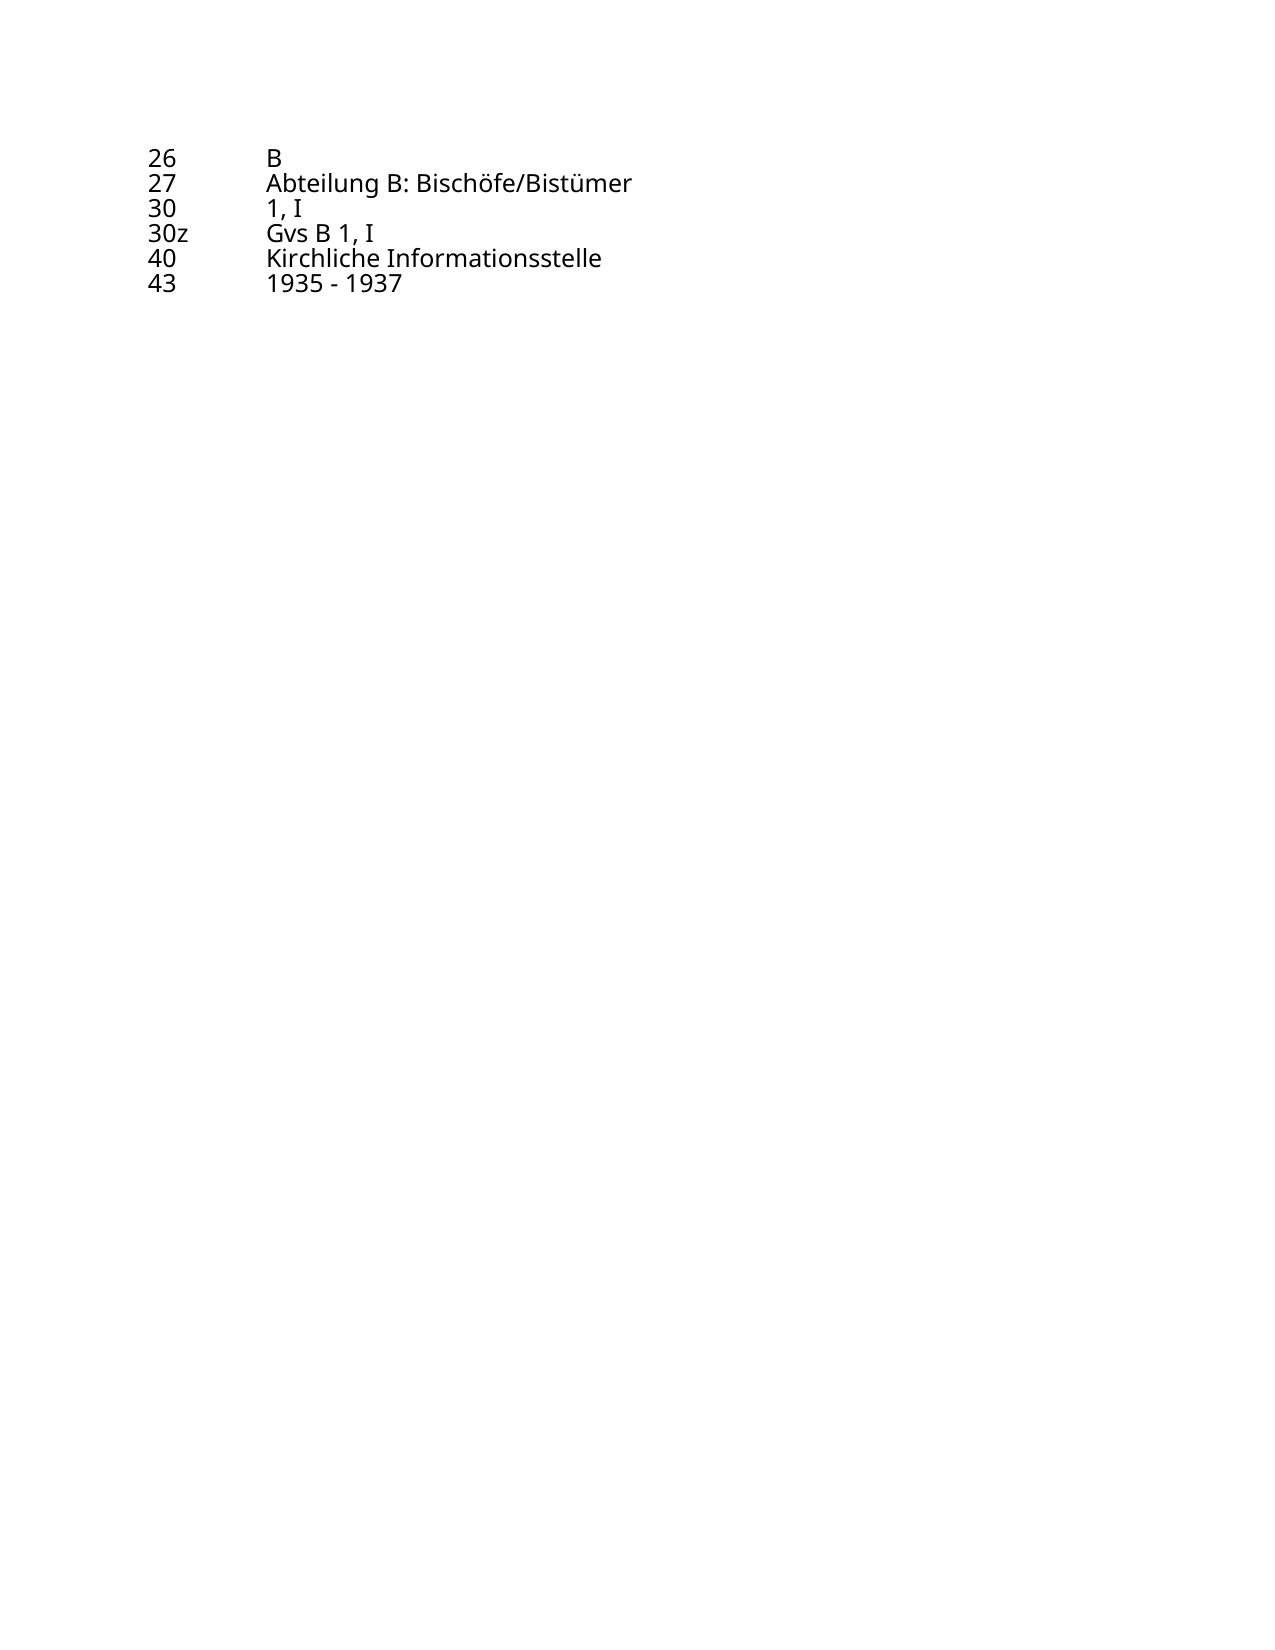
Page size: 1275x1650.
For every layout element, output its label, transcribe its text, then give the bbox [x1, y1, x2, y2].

text 27 Abteilung B: Bischöfe/Bistümer [148, 173, 1127, 198]
text 40 s[2{Kirchliche} 1{Informationsstelle}]s [148, 248, 1127, 273]
text 43 1935 - 1937 [148, 273, 1127, 298]
text 30 1, I [148, 198, 1127, 223]
text 26 B [148, 148, 1127, 173]
text 30z Gvs B 1, I [148, 223, 1127, 248]
